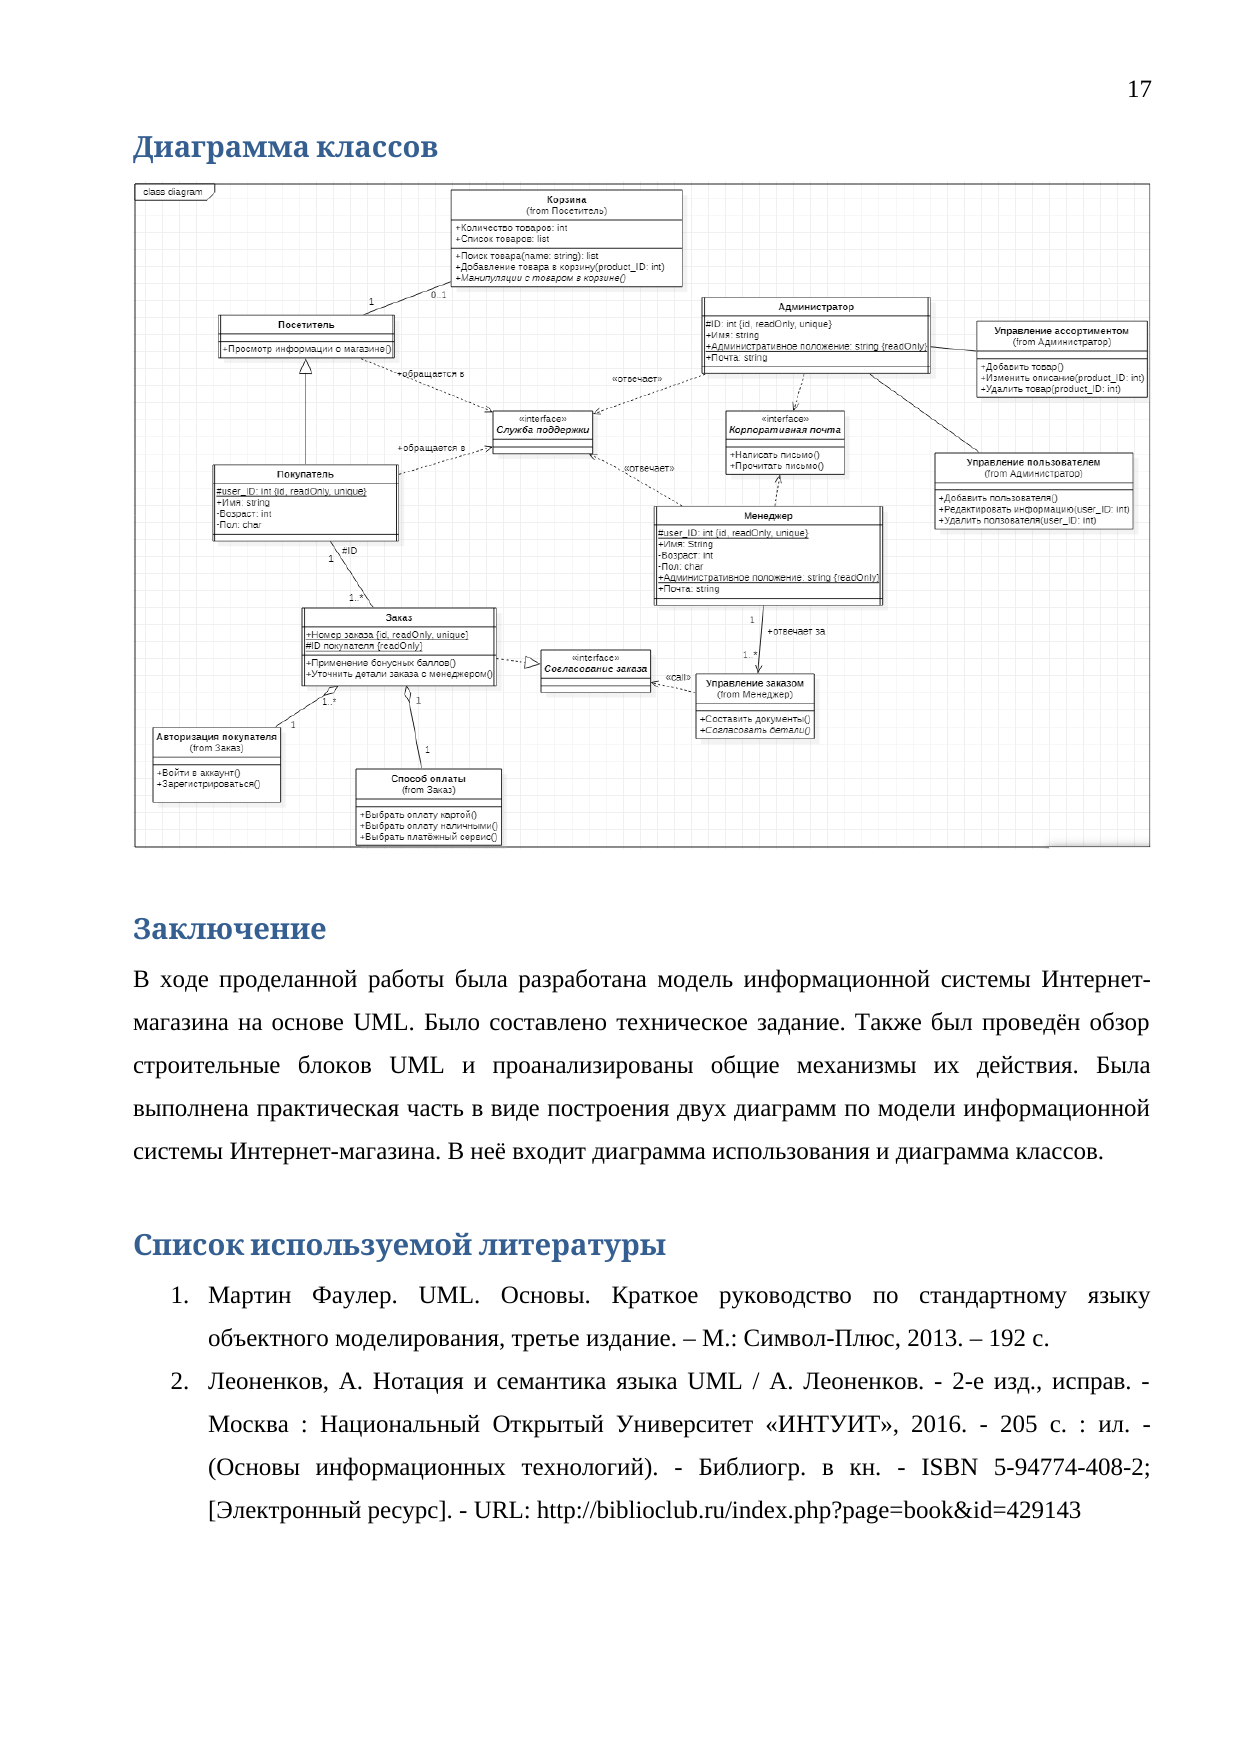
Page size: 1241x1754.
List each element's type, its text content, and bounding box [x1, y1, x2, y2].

subtitle Список используемой литературы [133, 1229, 1152, 1263]
list Мартин Фаулер. UML. Основы. Краткое руководство по стандартному языку объектного моделирования, третье издание. – М.: Символ-Плюс, 2013. – 192 с. [170, 1280, 1152, 1352]
picture [132, 181, 1151, 849]
text В ходе проделанной работы была разработана модель информационной системы Интернет-магазина на основе UML. Было составлено техническое задание. Также был проведён обзор строительные блоков UML и проанализированы общие механизмы их действия. Была выполнена практическая часть в виде построения двух диаграмм по модели информационной системы Интернет-магазина. В неё входит диаграмма использования и диаграмма классов. [133, 964, 1152, 1165]
subtitle Диаграмма классов [133, 131, 1152, 165]
subtitle Заключение [133, 913, 1152, 947]
list Леоненков, А. Нотация и семантика языка UML / А. Леоненков. - 2-е изд., исправ. -Москва : Национальный Открытый Университет «ИНТУИТ», 2016. - 205 с. : ил. -(Основы информационных технологий). - Библиогр. в кн. - ISBN 5-94774-408-2; [Электронный ресурс]. - URL: http://biblioclub.ru/index.php?page=book&id=429143 [170, 1366, 1152, 1524]
